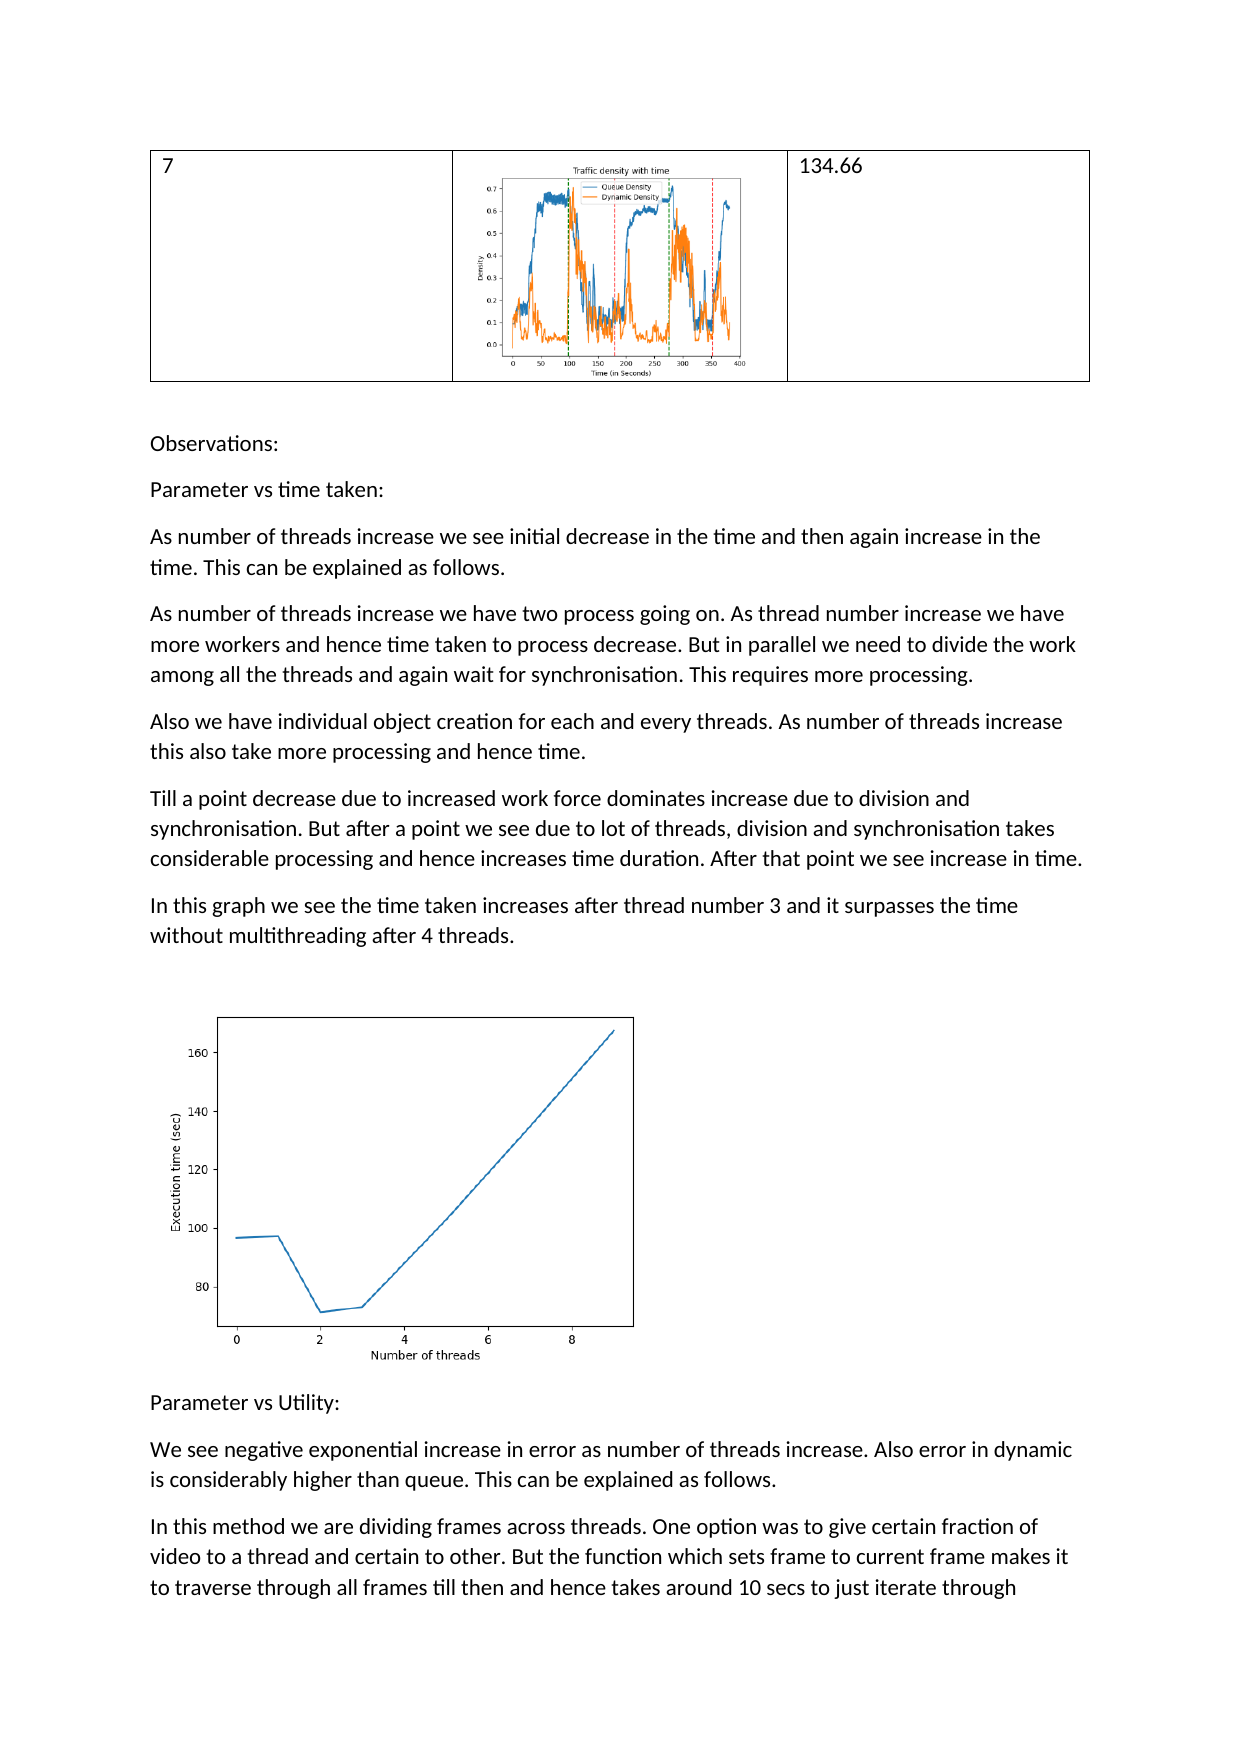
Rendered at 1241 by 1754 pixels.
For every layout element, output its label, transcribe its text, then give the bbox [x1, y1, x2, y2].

picture [150, 968, 686, 1370]
text As number of threads increase we see initial decrease in the time and then again increase in the time. This can be explained as follows. [150, 522, 1090, 581]
table_cell [453, 151, 463, 381]
text Parameter vs time taken: [150, 476, 1090, 503]
text Observations: [150, 429, 1090, 457]
text As number of threads increase we have two process going on. As thread number increase we have more workers and hence time taken to process decrease. But in parallel we need to divide the work among all the threads and again wait for synchronisation. This requires more processing. [150, 599, 1090, 688]
picture [463, 151, 770, 381]
text We see negative exponential increase in error as number of threads increase. Also error in dynamic is considerably higher than queue. This can be explained as follows. [150, 1435, 1090, 1493]
text Till a point decrease due to increased work force dominates increase due to division and synchronisation. But after a point we see due to lot of threads, division and synchronisation takes considerable processing and hence increases time duration. After that point we see increase in time. [150, 784, 1090, 872]
table_cell 7 [151, 151, 452, 381]
text In this graph we see the time taken increases after thread number 3 and it surpasses the time without multithreading after 4 threads. [150, 891, 1090, 949]
text Parameter vs Utility: [150, 1388, 1090, 1416]
table_cell 134.66 [788, 151, 1089, 381]
text Also we have individual object creation for each and every threads. As number of threads increase this also take more processing and hence time. [150, 707, 1090, 765]
table_cell [770, 151, 787, 381]
